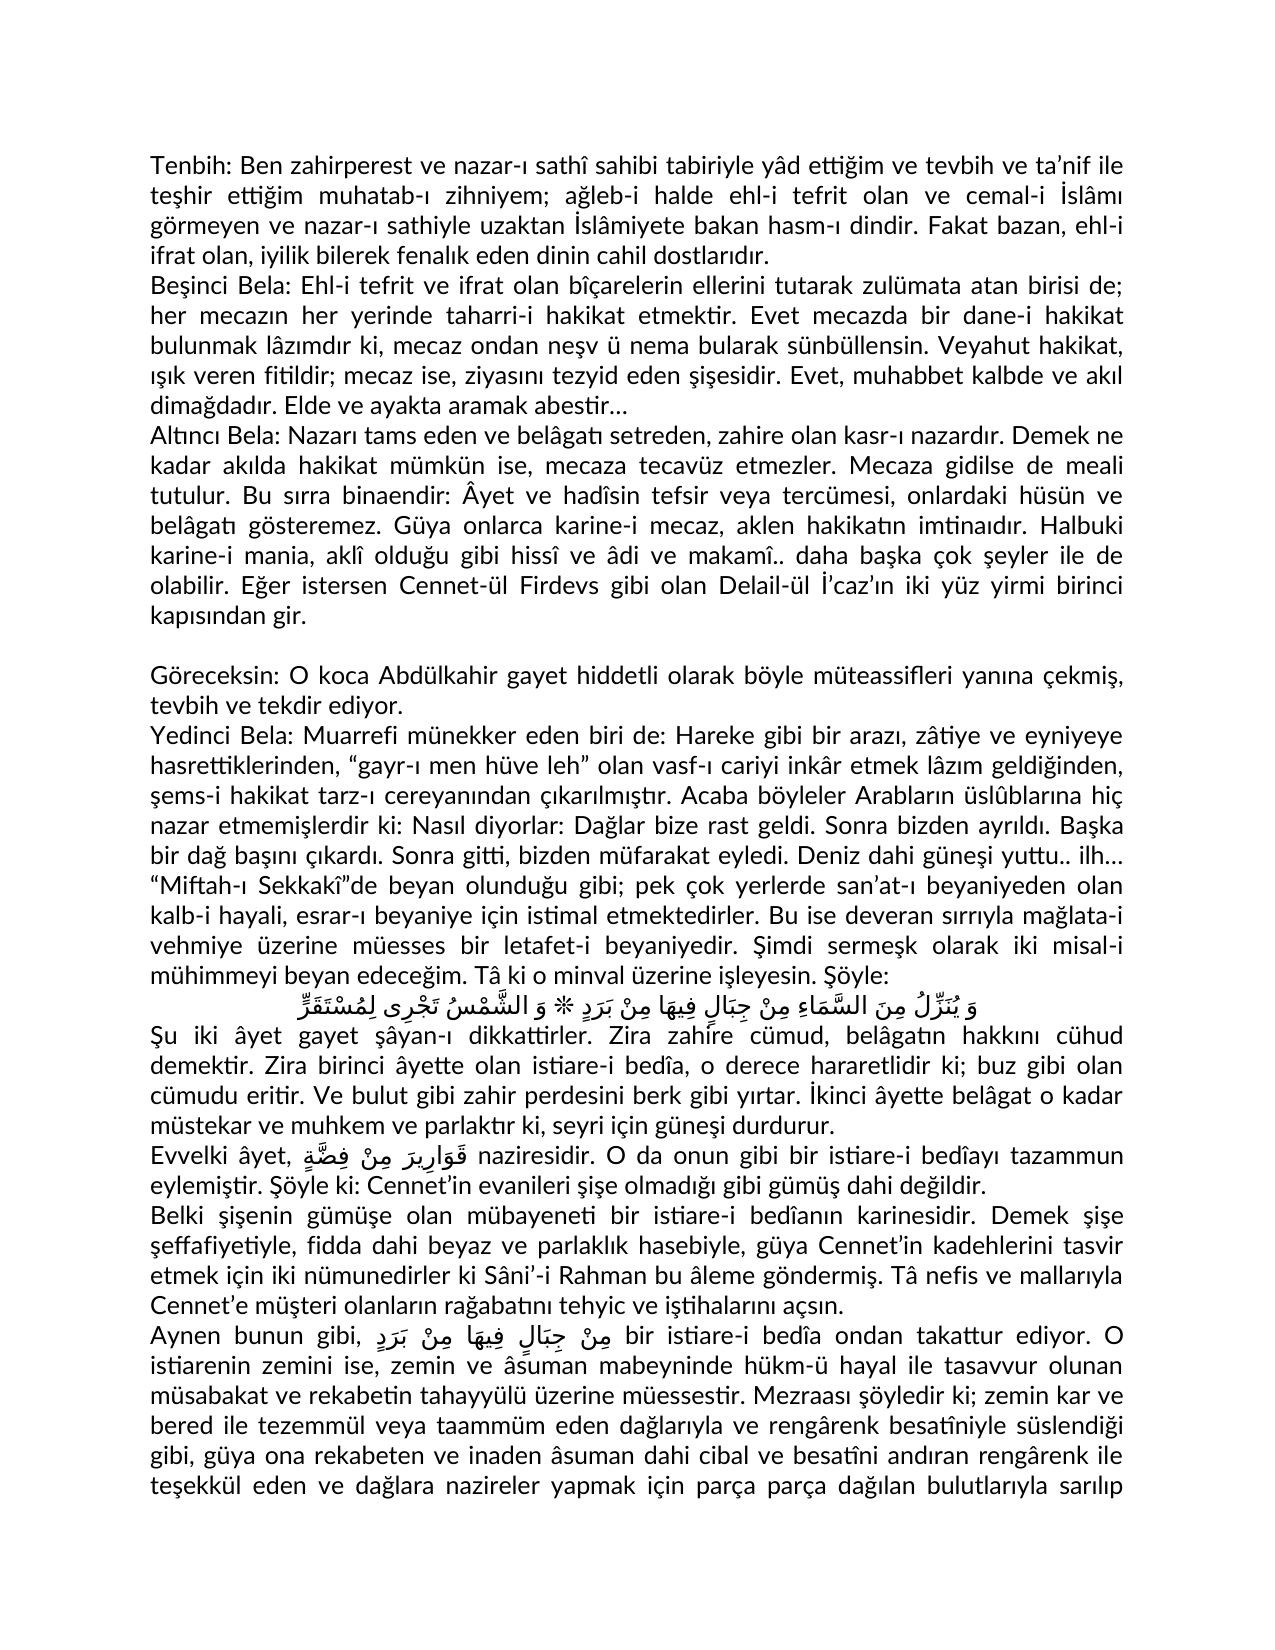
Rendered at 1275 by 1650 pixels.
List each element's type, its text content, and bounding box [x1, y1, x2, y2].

text Şu iki âyet gayet şâyan-ı dikkattirler. Zira zahire cümud, belâgatın hakkını cühud demektir. Zira birinci âyette olan istiare-i bedîa, o derece hararetlidir ki; buz gibi olan cümudu eritir. Ve bulut gibi zahir perdesini berk gibi yırtar. İkinci âyette belâgat o kadar müstekar ve muhkem ve parlaktır ki, seyri için güneşi durdurur. [150, 1020, 1125, 1140]
text Göreceksin: O koca Abdülkahir gayet hiddetli olarak böyle müteassifleri yanına çekmiş, tevbih ve tekdir ediyor. [150, 660, 1125, 720]
text Tenbih: Ben zahirperest ve nazar-ı sathî sahibi tabiriyle yâd ettiğim ve tevbih ve ta’nif ile teşhir ettiğim muhatab-ı zihniyem; ağleb-i halde ehl-i tefrit olan ve cemal-i İslâmı görmeyen ve nazar-ı sathiyle uzaktan İslâmiyete bakan hasm-ı dindir. Fakat bazan, ehl-i ifrat olan, iyilik bilerek fenalık eden dinin cahil dostlarıdır. [150, 150, 1125, 270]
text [150, 1320, 1125, 1500]
text Altıncı Bela: Nazarı tams eden ve belâgatı setreden, zahire olan kasr-ı nazardır. Demek ne kadar akılda hakikat mümkün ise, mecaza tecavüz etmezler. Mecaza gidilse de meali tutulur. Bu sırra binaendir: Âyet ve hadîsin tefsir veya tercümesi, onlardaki hüsün ve belâgatı gösteremez. Güya onlarca karine-i mecaz, aklen hakikatın imtinaıdır. Halbuki karine-i mania, aklî olduğu gibi hissî ve âdi ve makamî.. daha başka çok şeyler ile de olabilir. Eğer istersen Cennet-ül Firdevs gibi olan Delail-ül İ’caz’ın iki yüz yirmi birinci kapısından gir. [150, 420, 1125, 630]
text Yedinci Bela: Muarrefi münekker eden biri de: Hareke gibi bir arazı, zâtiye ve eyniyeye hasrettiklerinden, “gayr-ı men hüve leh” olan vasf-ı cariyi inkâr etmek lâzım geldiğinden, şems-i hakikat tarz-ı cereyanından çıkarılmıştır. Acaba böyleler Arabların üslûblarına hiç nazar etmemişlerdir ki: Nasıl diyorlar: Dağlar bize rast geldi. Sonra bizden ayrıldı. Başka bir dağ başını çıkardı. Sonra gitti, bizden müfarakat eyledi. Deniz dahi güneşi yuttu.. ilh… “Miftah-ı Sekkakî”de beyan olunduğu gibi; pek çok yerlerde san’at-ı beyaniyeden olan kalb-i hayali, esrar-ı beyaniye için istimal etmektedirler. Bu ise deveran sırrıyla mağlata-i vehmiye üzerine müesses bir letafet-i beyaniyedir. Şimdi sermeşk olarak iki misal-i mühimmeyi beyan edeceğim. Tâ ki o minval üzerine işleyesin. Şöyle: [150, 720, 1125, 990]
text Evvelki âyet, قَوَارِيرَ مِنْ فِضَّةٍ naziresidir. O da onun gibi bir istiare-i bedîayı tazammun eylemiştir. Şöyle ki: Cennet’in evanileri şişe olmadığı gibi gümüş dahi değildir. [150, 1140, 1125, 1200]
text وَ يُنَزِّلُ مِنَ السَّمَاءِ مِنْ جِبَالٍ فِيهَا مِنْ بَرَدٍ ❊ وَ الشَّمْسُ تَجْرِى لِمُسْتَقَرٍّ [150, 990, 1125, 1020]
text Belki şişenin gümüşe olan mübayeneti bir istiare-i bedîanın karinesidir. Demek şişe şeffafiyetiyle, fidda dahi beyaz ve parlaklık hasebiyle, güya Cennet’in kadehlerini tasvir etmek için iki nümunedirler ki Sâni’-i Rahman bu âleme göndermiş. Tâ nefis ve mallarıyla Cennet’e müşteri olanların rağabatını tehyic ve iştihalarını açsın. [150, 1200, 1125, 1320]
text Beşinci Bela: Ehl-i tefrit ve ifrat olan bîçarelerin ellerini tutarak zulümata atan birisi de; her mecazın her yerinde taharri-i hakikat etmektir. Evet mecazda bir dane-i hakikat bulunmak lâzımdır ki, mecaz ondan neşv ü nema bularak sünbüllensin. Veyahut hakikat, ışık veren fitildir; mecaz ise, ziyasını tezyid eden şişesidir. Evet, muhabbet kalbde ve akıl dimağdadır. Elde ve ayakta aramak abestir… [150, 270, 1125, 420]
